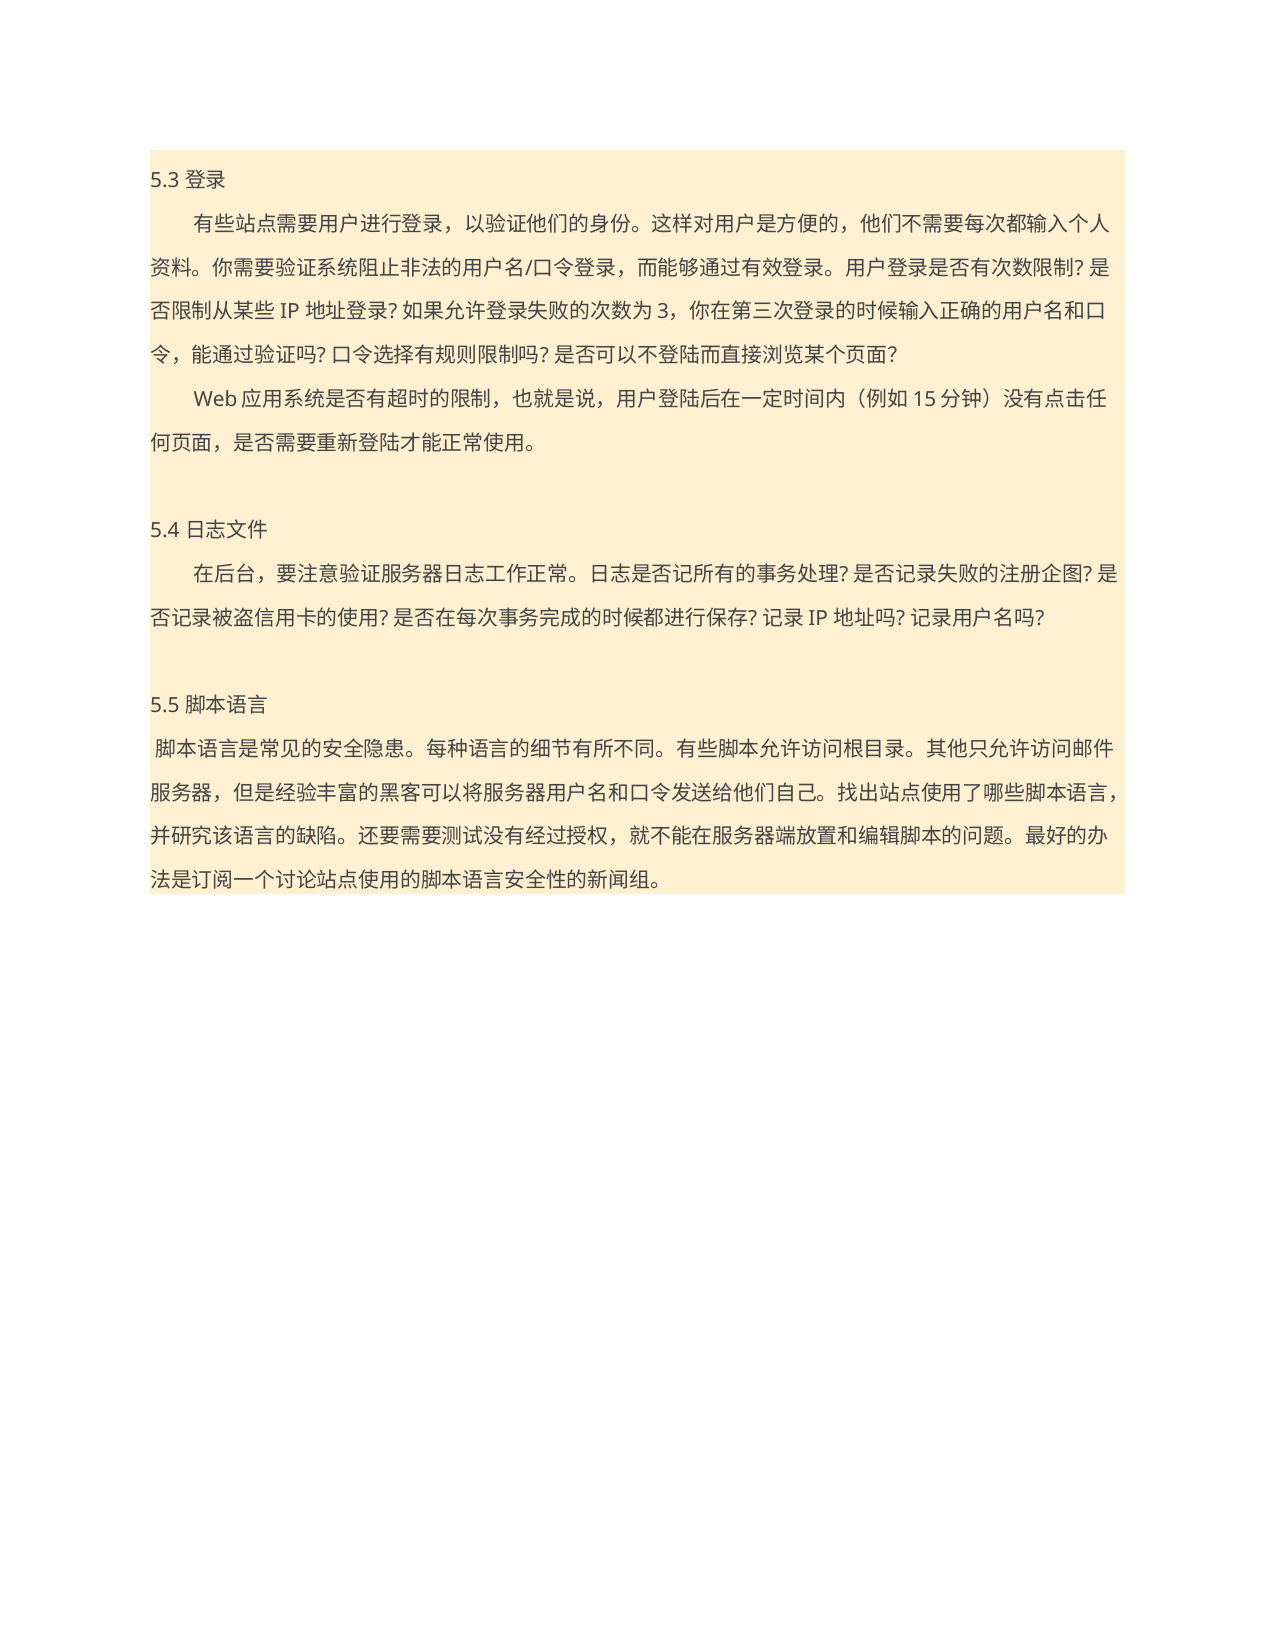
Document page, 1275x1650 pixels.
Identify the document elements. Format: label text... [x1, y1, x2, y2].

text 5.4 日志文件 在后台，要注意验证服务器日志工作正常。日志是否记所有的事务处理? 是否记录失败的注册企图? 是否记录被盗信用卡的使用? 是否在每次事务完成的时候都进行保存? 记录IP 地址吗? 记录用户名吗? [150, 500, 1125, 631]
text 5.3 登录 有些站点需要用户进行登录，以验证他们的身份。这样对用户是方便的，他们不需要每次都输入个人资料。你需要验证系统阻止非法的用户名/口令登录，而能够通过有效登录。用户登录是否有次数限制? 是否限制从某些 IP 地址登录? 如果允许登录失败的次数为3，你在第三次登录的时候输入正确的用户名和口令，能通过验证吗? 口令选择有规则限制吗? 是否可以不登陆而直接浏览某个页面？ Web应用系统是否有超时的限制，也就是说，用户登陆后在一定时间内（例如15分钟）没有点击任何页面，是否需要重新登陆才能正常使用。 [150, 150, 1125, 456]
text 5.5 脚本语言 脚本语言是常见的安全隐患。每种语言的细节有所不同。有些脚本允许访问根目录。其他只允许访问邮件服务器，但是经验丰富的黑客可以将服务器用户名和口令发送给他们自己。找出站点使用了哪些脚本语言，并研究该语言的缺陷。还要需要测试没有经过授权，就不能在服务器端放置和编辑脚本的问题。最好的办法是订阅一个讨论站点使用的脚本语言安全性的新闻组。 [150, 675, 1125, 894]
